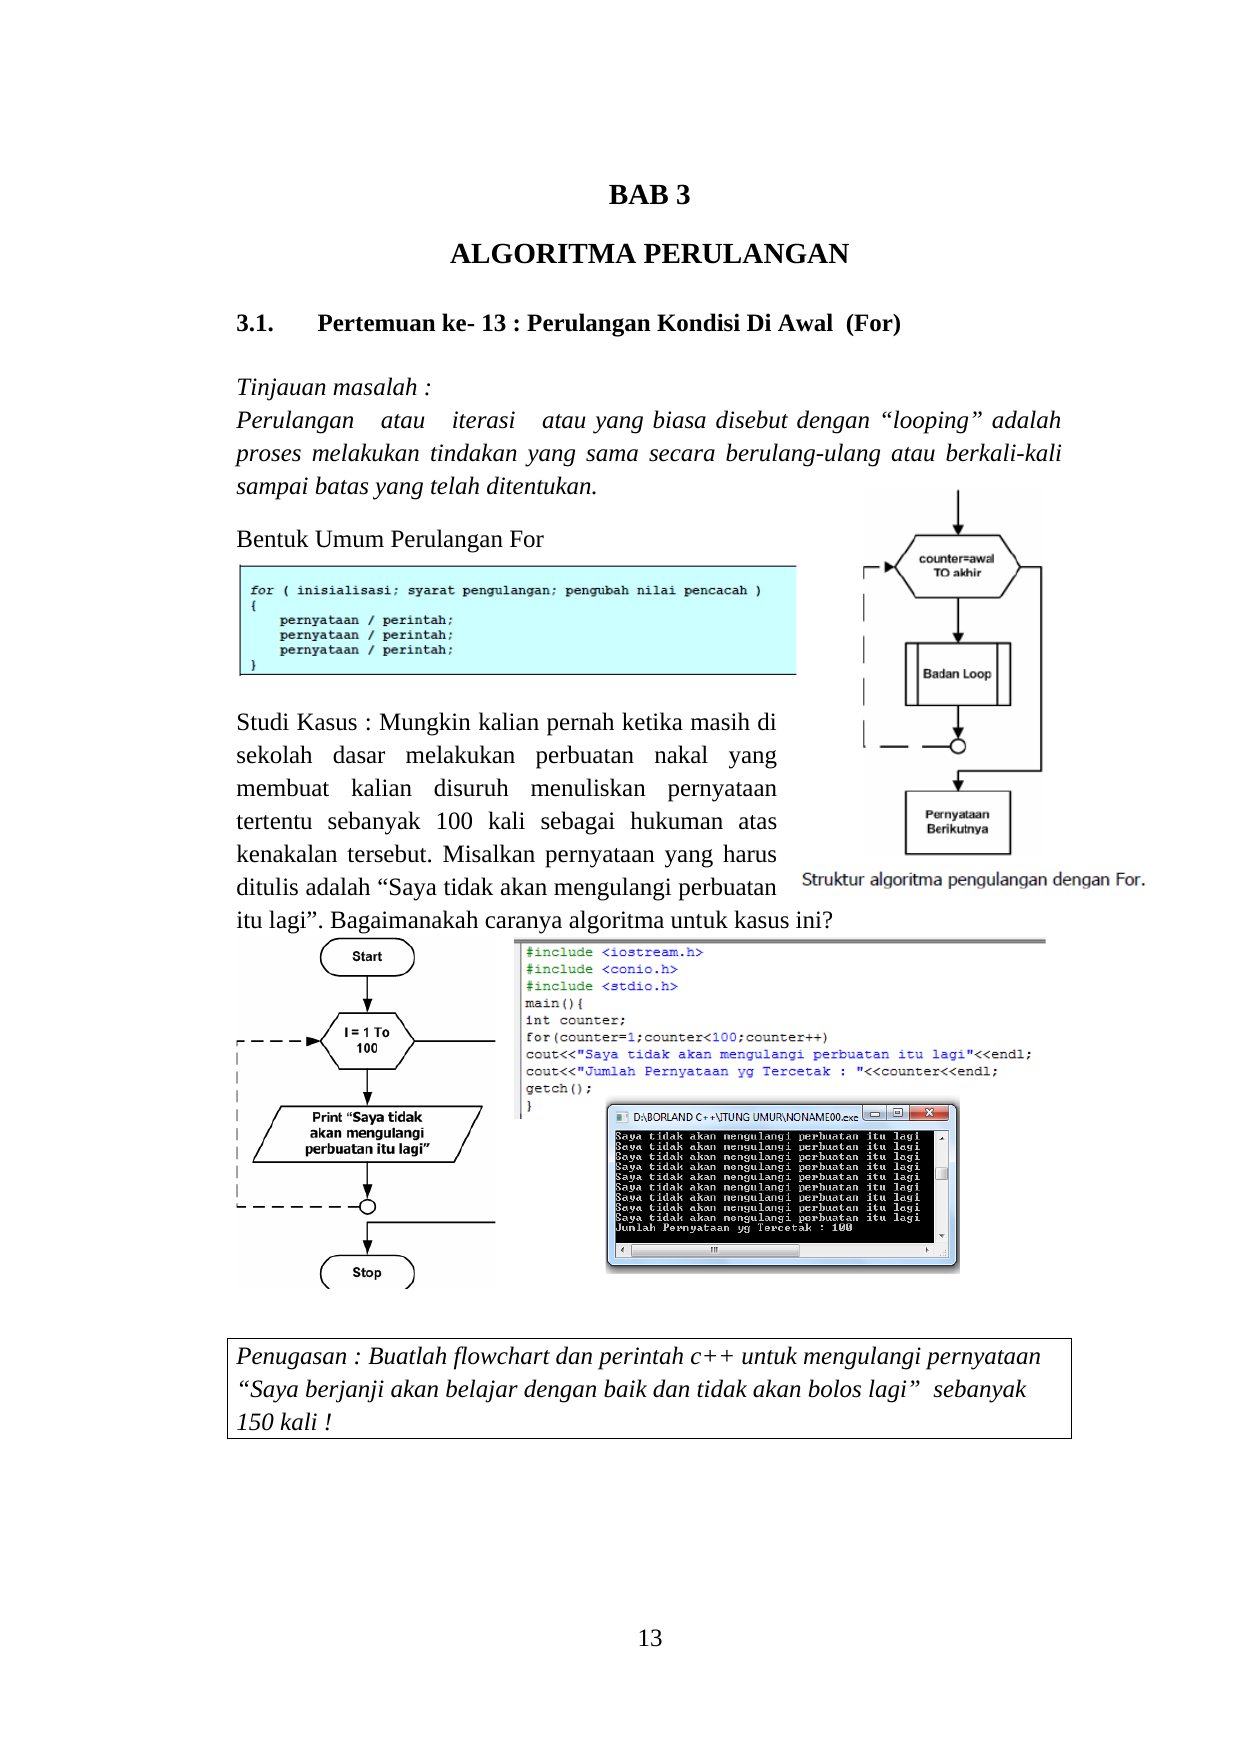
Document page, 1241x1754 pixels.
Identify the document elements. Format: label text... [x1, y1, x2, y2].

text Tinjauan masalah : [236, 372, 1063, 400]
text Penugasan : Buatlah flowchart dan perintah c++ untuk mengulangi pernyataan “Saya berjanji akan belajar dengan baik dan tidak akan bolos lagi” sebanyak 150 kali ! [228, 1339, 1071, 1438]
text Bentuk Umum Perulangan For [236, 524, 795, 553]
text Perulangan atau iterasi atau yang biasa disebut dengan “looping” adalah proses melakukan tindakan yang sama secara berulang-ulang atau berkali-kali sampai batas yang telah ditentukan. [236, 405, 1063, 499]
text Studi Kasus : Mungkin kalian pernah ketika masih di sekolah dasar melakukan perbuatan nakal yang membuat kalian disuruh menuliskan pernyataan tertentu sebanyak 100 kali sebagai hukuman atas kenakalan tersebut. Misalkan pernyataan yang harus ditulis adalah “Saya tidak akan mengulangi perbuatan itu lagi”. Bagaimanakah caranya algoritma untuk kasus ini? [236, 689, 1063, 934]
text ALGORITMA PERULANGAN [236, 237, 1063, 270]
picture [514, 937, 1046, 1274]
text BAB 3 [236, 177, 1063, 211]
picture [228, 478, 1146, 894]
list Pertemuan ke- 13 : Perulangan Kondisi Di Awal (For) [236, 308, 1063, 336]
